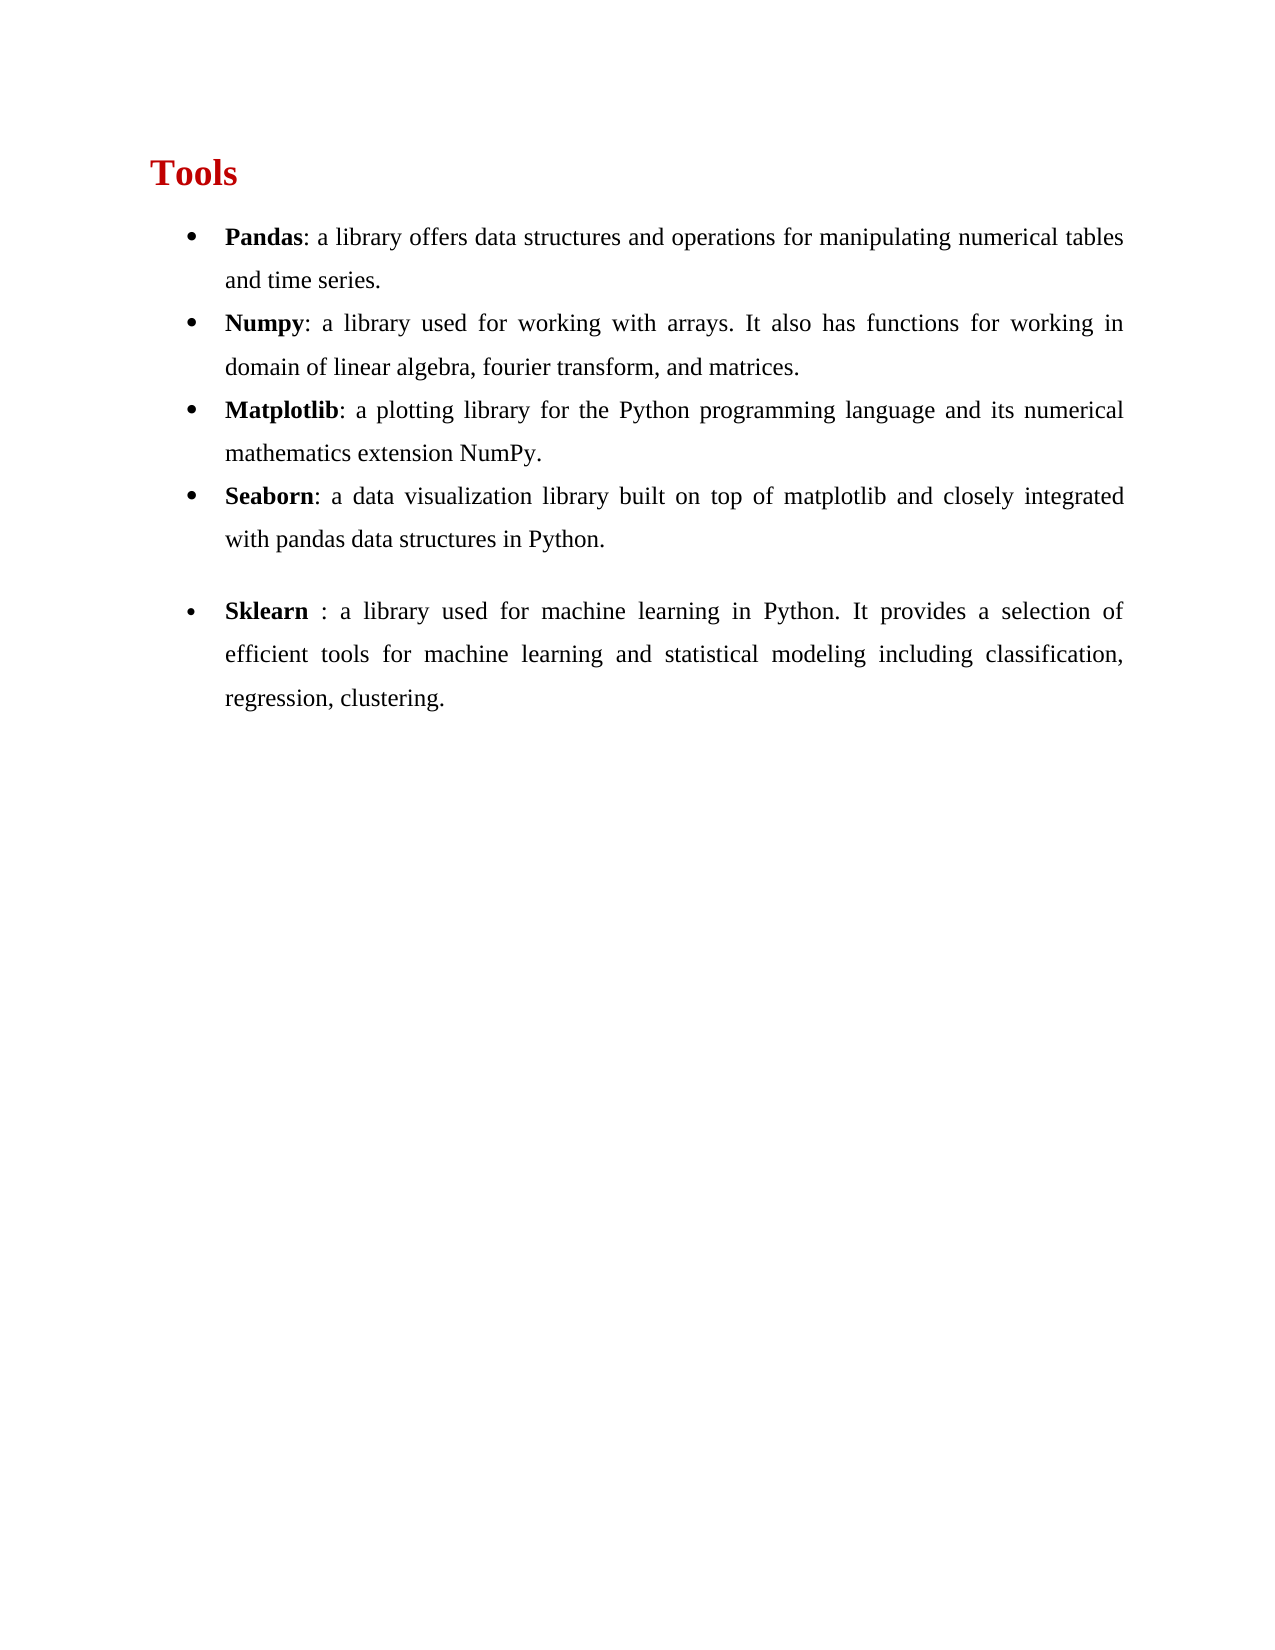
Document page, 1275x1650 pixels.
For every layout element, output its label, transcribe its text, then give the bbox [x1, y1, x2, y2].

list Pandas: a library offers data structures and operations for manipulating numerical tables and time series. [187, 222, 1125, 294]
list Matplotlib: a plotting library for the Python programming language and its numerical mathematics extension NumPy. [187, 453, 1125, 525]
list Sklearn : a library used for machine learning in Python. It provides a selection of efficient tools for machine learning and statistical modeling including classification, regression, clustering. [187, 684, 1125, 799]
text Tools [150, 150, 1125, 193]
list Numpy: a library used for working with arrays. It also has functions for working in domain of linear algebra, fourier transform, and matrices. [187, 338, 1125, 409]
list Seaborn: a data visualization library built on top of matplotlib and closely integrated with pandas data structures in Python. [187, 568, 1125, 640]
